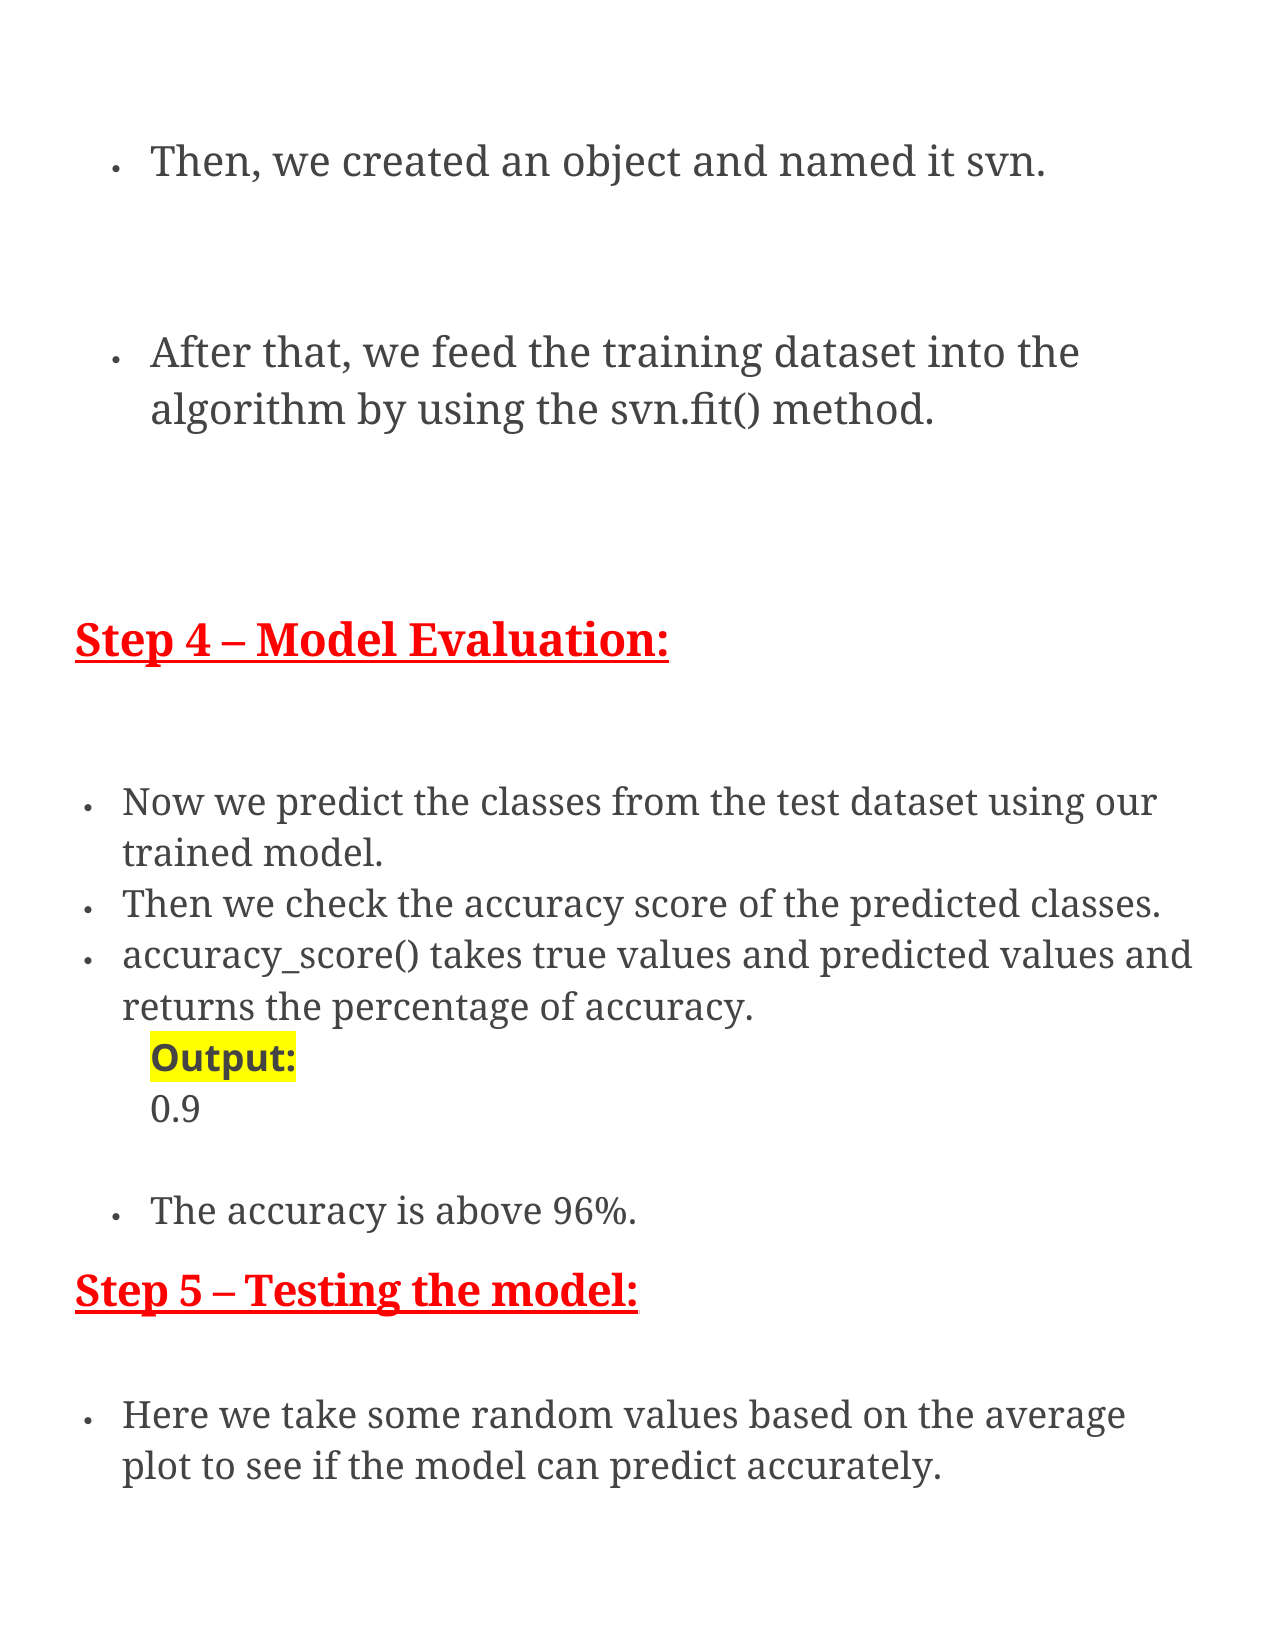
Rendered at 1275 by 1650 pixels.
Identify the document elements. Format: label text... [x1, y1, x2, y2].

subtitle Step 5 – Testing the model: [75, 1260, 1200, 1319]
list Now we predict the classes from the test dataset using our trained model. [84, 776, 1200, 878]
text Output: 0.9 [150, 1031, 1200, 1133]
list After that, we feed the training dataset into the algorithm by using the svn.fit() method. [112, 323, 1200, 437]
subtitle Step 4 – Model Evaluation: [75, 607, 1200, 669]
list Here we take some random values based on the average plot to see if the model can predict accurately. [84, 1388, 1200, 1490]
list Then, we created an object and named it svn. [112, 132, 1200, 188]
list accuracy_score() takes true values and predicted values and returns the percentage of accuracy. [84, 929, 1200, 1031]
list The accuracy is above 96%. [112, 1184, 1200, 1235]
list Then we check the accuracy score of the predicted classes. [84, 878, 1200, 929]
